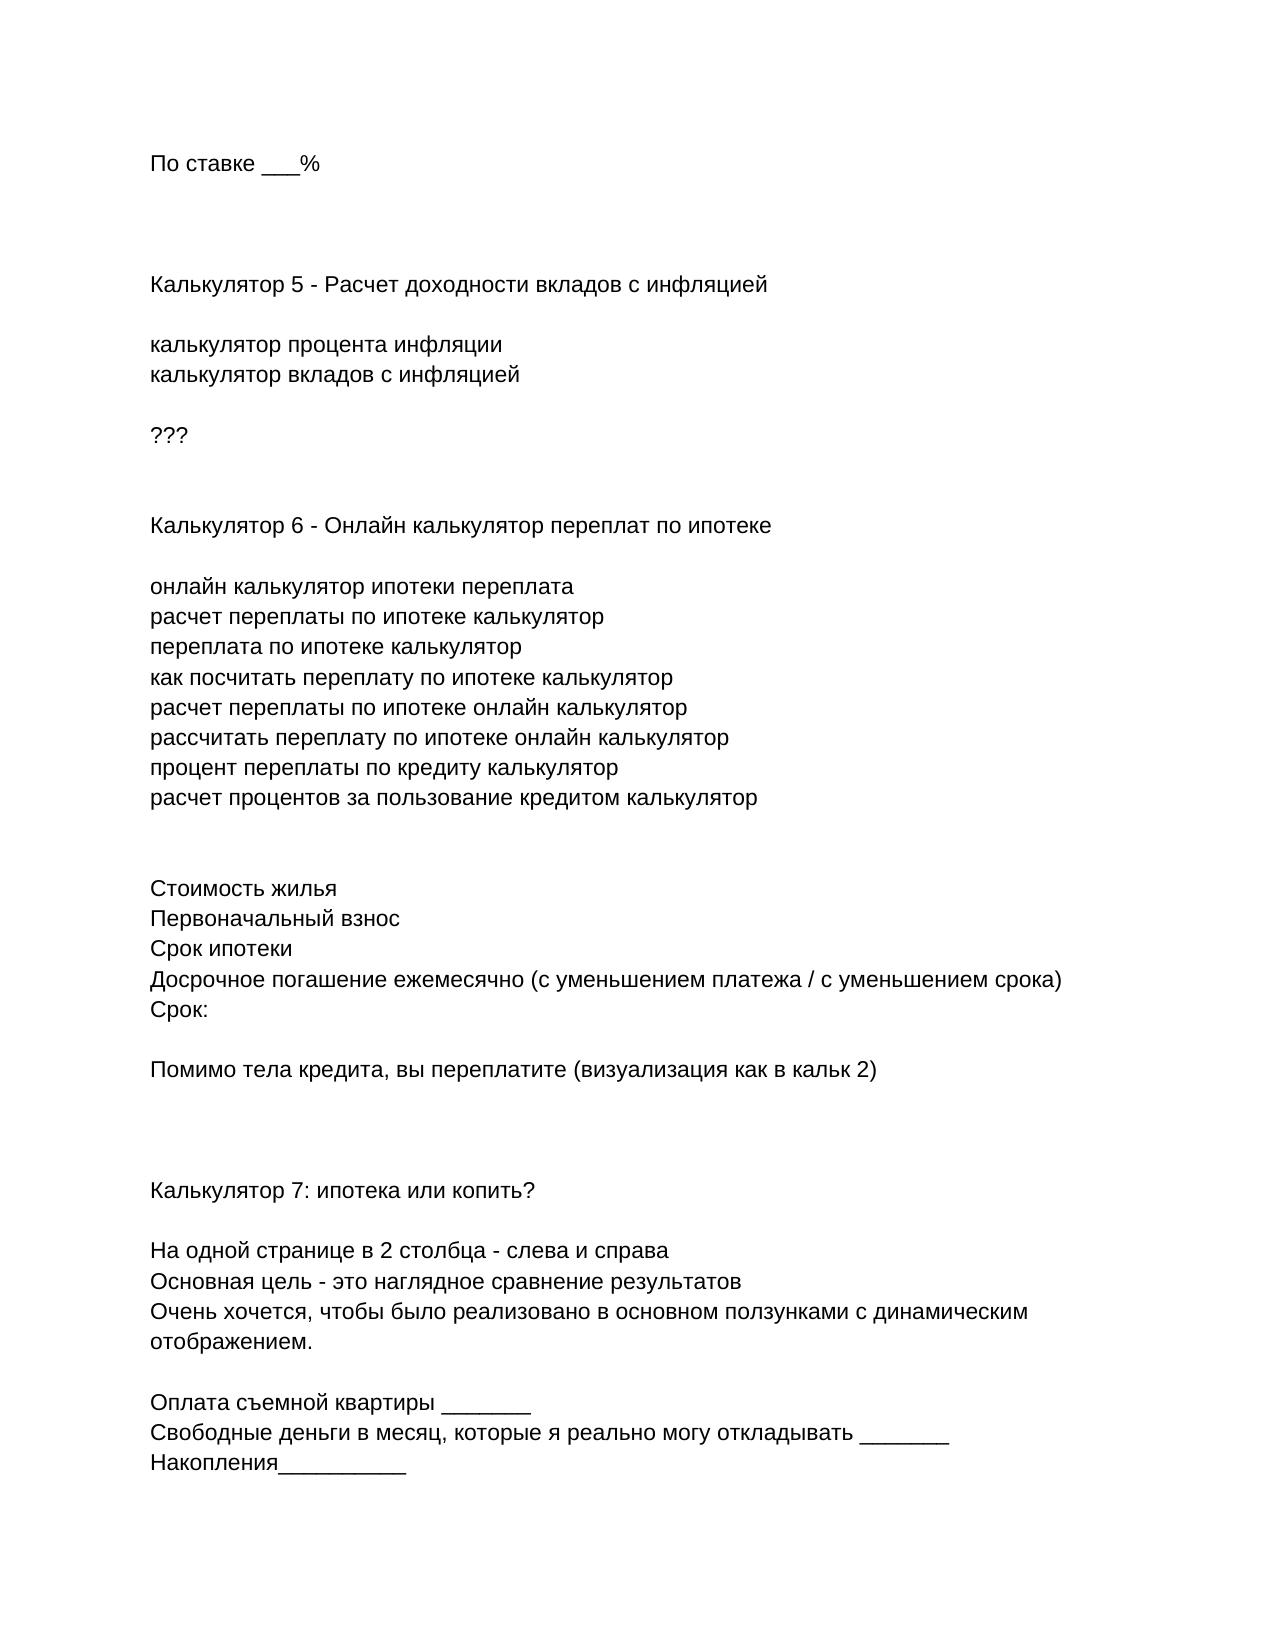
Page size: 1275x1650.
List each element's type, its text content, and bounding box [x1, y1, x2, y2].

text Помимо тела кредита, вы переплатите (визуализация как в кальк 2) [150, 1056, 1125, 1083]
text процент переплаты по кредиту калькулятор [150, 754, 1125, 781]
text Срок: [150, 996, 1125, 1022]
text Оплата съемной квартиры _______ [150, 1388, 1125, 1415]
text расчет переплаты по ипотеке онлайн калькулятор [150, 694, 1125, 720]
text переплата по ипотеке калькулятор [150, 633, 1125, 660]
text По ставке ___% [150, 150, 1125, 176]
text калькулятор вкладов с инфляцией [150, 361, 1125, 388]
text Калькулятор 5 - Расчет доходности вкладов с инфляцией [150, 271, 1125, 297]
text Очень хочется, чтобы было реализовано в основном ползунками с динамическим отображением. [150, 1298, 1125, 1354]
text Калькулятор 7: ипотека или копить? [150, 1177, 1125, 1203]
text На одной странице в 2 столбца - слева и справа [150, 1237, 1125, 1264]
text ??? [150, 422, 1125, 448]
text Первоначальный взнос [150, 905, 1125, 932]
text Стоимость жилья [150, 875, 1125, 901]
text рассчитать переплату по ипотеке онлайн калькулятор [150, 724, 1125, 750]
text Срок ипотеки [150, 935, 1125, 962]
text Основная цель - это наглядное сравнение результатов [150, 1268, 1125, 1294]
text калькулятор процента инфляции [150, 331, 1125, 358]
text онлайн калькулятор ипотеки переплата [150, 573, 1125, 599]
text расчет процентов за пользование кредитом калькулятор [150, 784, 1125, 811]
text Досрочное погашение ежемесячно (с уменьшением платежа / с уменьшением срока) [150, 966, 1125, 992]
text как посчитать переплату по ипотеке калькулятор [150, 663, 1125, 690]
text расчет переплаты по ипотеке калькулятор [150, 603, 1125, 629]
text Свободные деньги в месяц, которые я реально могу откладывать _______ [150, 1419, 1125, 1445]
text Накопления__________ [150, 1449, 1125, 1475]
text Калькулятор 6 - Онлайн калькулятор переплат по ипотеке [150, 512, 1125, 539]
